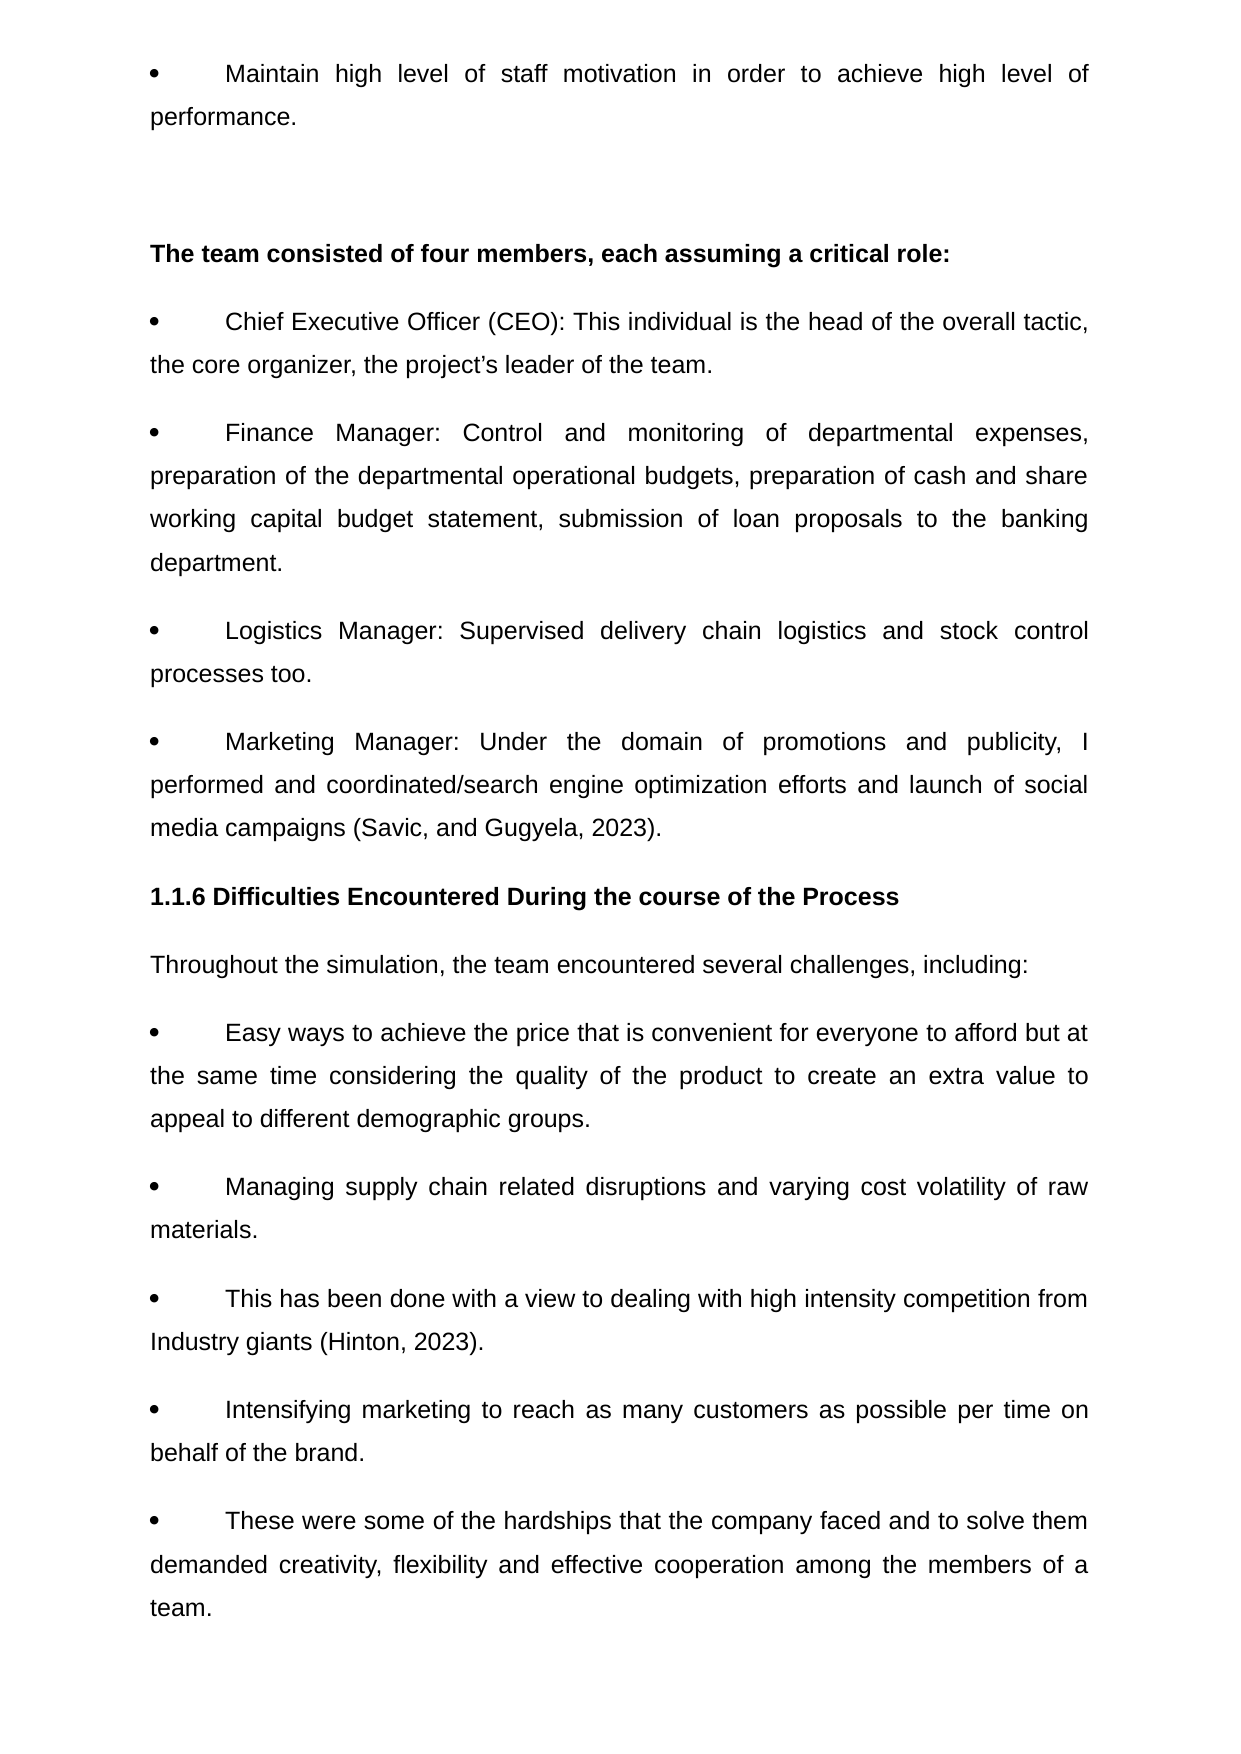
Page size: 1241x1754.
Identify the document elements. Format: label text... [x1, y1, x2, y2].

list Easy ways to achieve the price that is convenient for everyone to afford but at the same time considering the quality of the product to create an extra value to appeal to different demographic groups. [150, 1018, 1090, 1133]
list This has been done with a view to dealing with high intensity competition from Industry giants (Hinton, 2023). [150, 1284, 1090, 1356]
list These were some of the hardships that the company faced and to solve them demanded creativity, flexibility and effective cooperation among the members of a team. [150, 1506, 1090, 1621]
subtitle 1.1.6 Difficulties Encountered During the course of the Process [150, 882, 1090, 910]
text The team consisted of four members, each assuming a critical role: [150, 239, 1090, 267]
list Chief Executive Officer (CEO): This individual is the head of the overall tactic, the core organizer, the project’s leader of the team. [150, 307, 1090, 379]
list Managing supply chain related disruptions and varying cost volatility of raw materials. [150, 1172, 1090, 1244]
list Finance Manager: Control and monitoring of departmental expenses, preparation of the departmental operational budgets, preparation of cash and share working capital budget statement, submission of loan proposals to the banking department. [150, 418, 1090, 576]
list Intensifying marketing to reach as many customers as possible per time on behalf of the brand. [150, 1395, 1090, 1467]
list Logistics Manager: Supervised delivery chain logistics and stock control processes too. [150, 616, 1090, 688]
list Maintain high level of staff motivation in order to achieve high level of performance. [150, 59, 1090, 131]
list Marketing Manager: Under the domain of promotions and publicity, I performed and coordinated/search engine optimization efforts and launch of social media campaigns (Savic, and Gugyela, 2023). [150, 727, 1090, 842]
text Throughout the simulation, the team encountered several challenges, including: [150, 950, 1090, 978]
